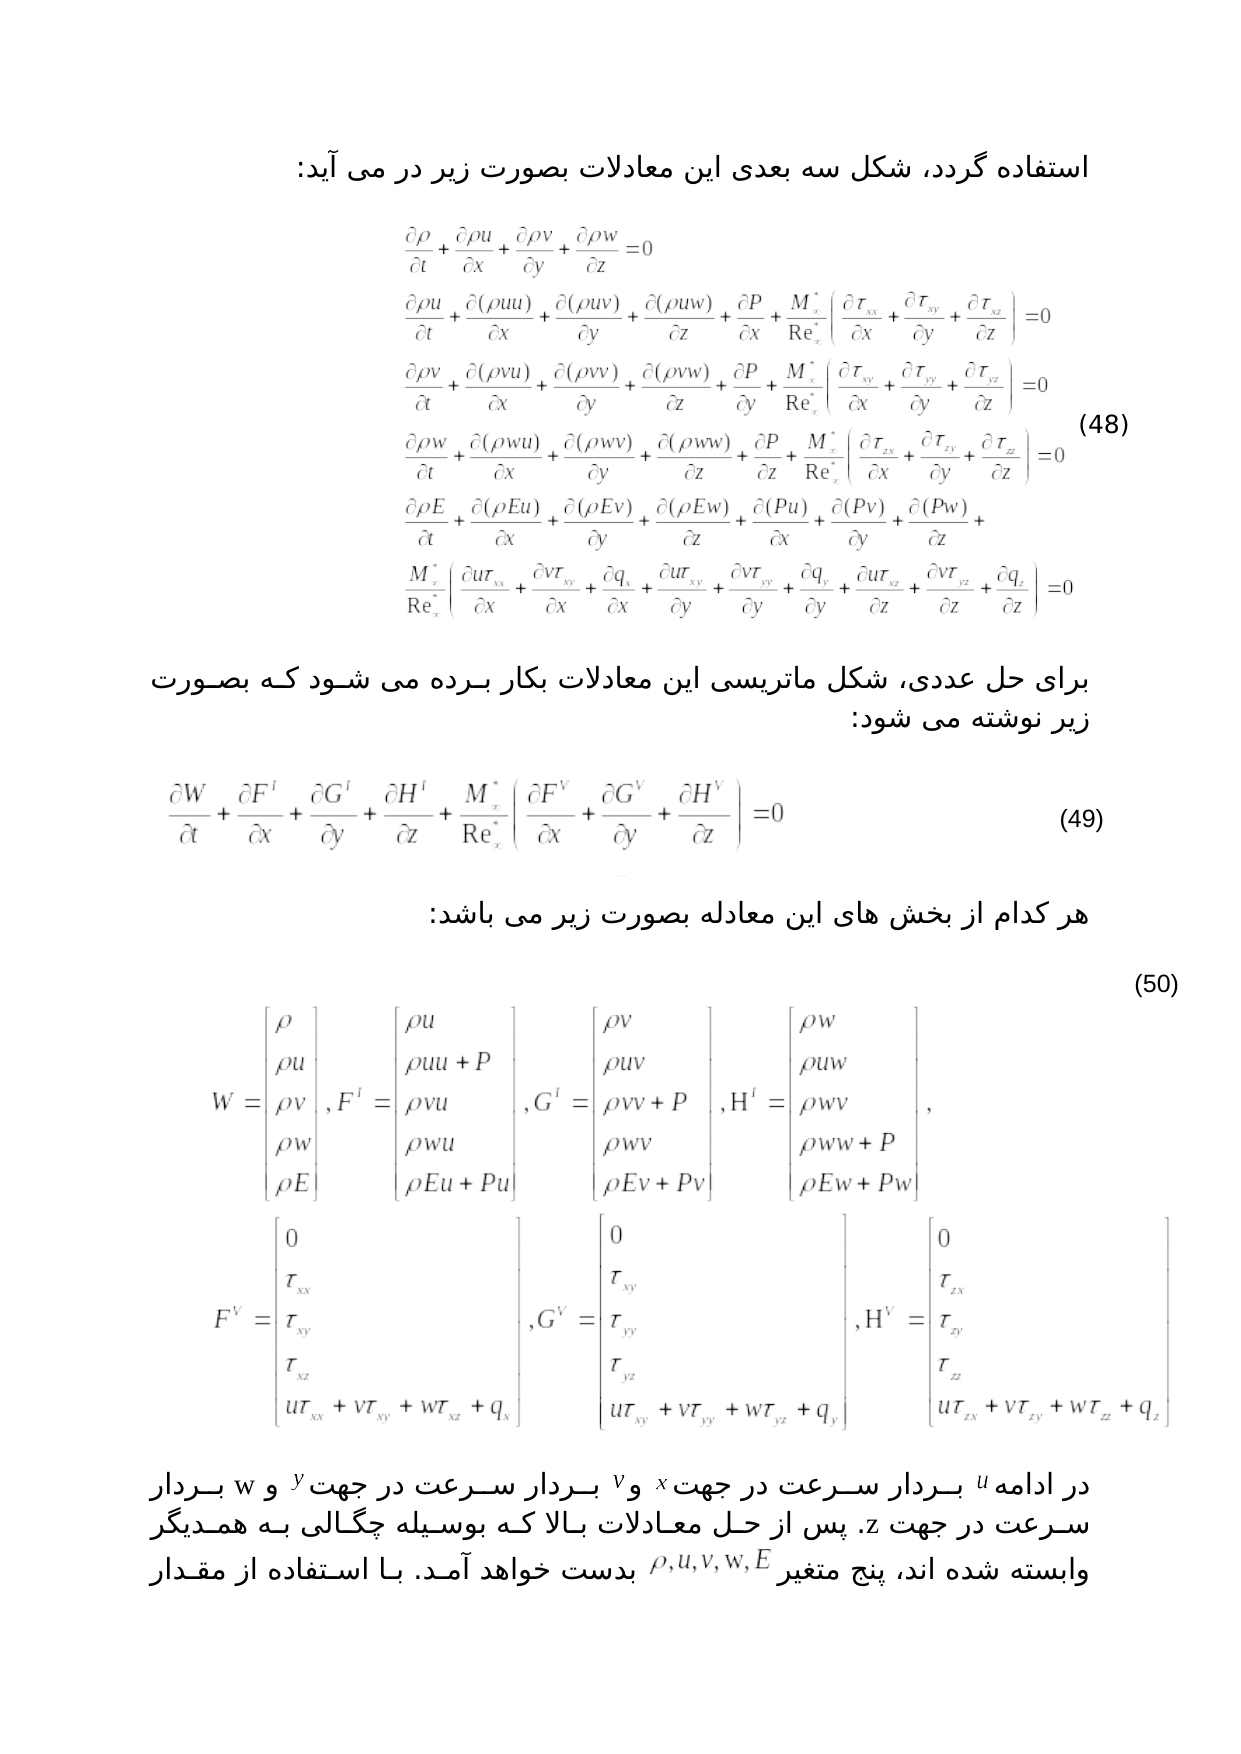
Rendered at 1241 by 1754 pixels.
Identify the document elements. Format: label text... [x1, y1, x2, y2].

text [150, 150, 1090, 184]
text برای حل عددی، شکل ماتریسی این معادلات بکار برده می شود که بصورت زیر نوشته می شود: [150, 662, 1090, 734]
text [150, 1467, 1090, 1586]
text هر کدام از بخش های این معادله بصورت زیر می باشد: [150, 896, 1090, 930]
